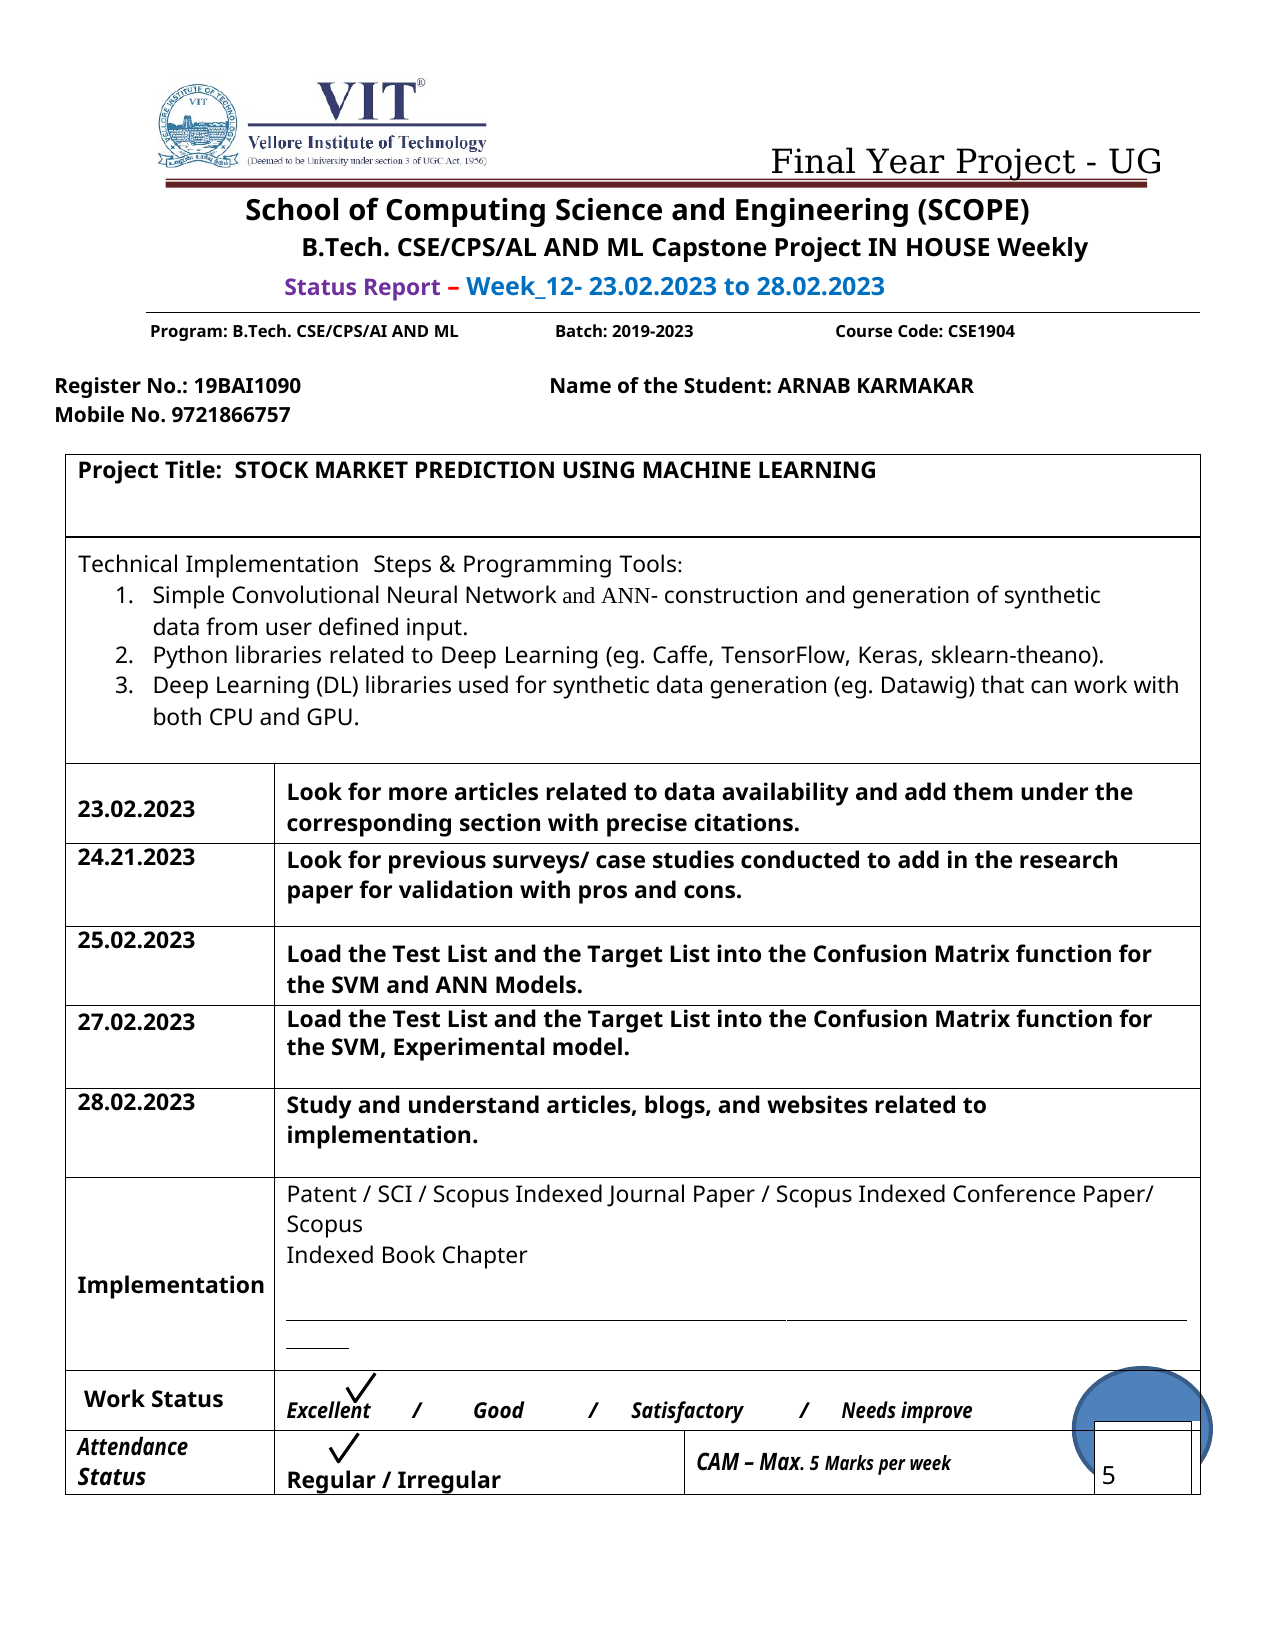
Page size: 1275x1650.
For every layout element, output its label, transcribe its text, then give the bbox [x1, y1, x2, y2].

table_cell 5 [1095, 1431, 1191, 1494]
table_cell 27.02.2023 [66, 1006, 274, 1088]
table_cell Excellent / Good / Satisfactory / Needs improve [275, 1371, 1200, 1421]
table_cell Load the Test List and the Target List into the Confusion Matrix function for the SVM, Experimental model. [275, 1006, 1200, 1088]
text Program: B.Tech. CSE/CPS/AI AND ML Batch: 2019-2023 Course Code: CSE1904 [150, 320, 1212, 343]
table_cell 28.02.2023 [66, 1089, 274, 1177]
table_cell Patent / SCI / Scopus Indexed Journal Paper / Scopus Indexed Conference Paper/ Scopus Indexed Book Chapter [275, 1178, 1200, 1370]
table_cell Look for more articles related to data availability and add them under the corresponding section with precise citations. [275, 764, 1200, 843]
table_cell Regular / Irregular [275, 1431, 684, 1494]
table_cell Attendance Status [66, 1431, 274, 1494]
table_cell Load the Test List and the Target List into the Confusion Matrix function for the SVM and ANN Models. [275, 927, 1200, 1004]
table_cell [275, 1421, 1094, 1430]
table_header Project Title: STOCK MARKET PREDICTION USING MACHINE LEARNING [66, 455, 1200, 536]
table_cell CAM – Max. 5 Marks per week [685, 1431, 1094, 1494]
table_cell Technical Implementation Steps & Programming Tools: Simple Convolutional Neural Network and ANN- construction and generation of synthetic data from user defined input. Python libraries related to Deep Learning (eg. Caffe, TensorFlow, Keras, sklearn-theano). Deep Learning (DL) libraries used for synthetic data generation (eg. Datawig) that can work with both CPU and GPU. [66, 538, 1200, 763]
table_cell [1192, 1421, 1200, 1430]
table_cell [1192, 1431, 1200, 1494]
table_cell Study and understand articles, blogs, and websites related to implementation. [275, 1089, 1200, 1177]
text B.Tech. CSE/CPS/AL AND ML Capstone Project IN HOUSE Weekly Status Report – Week_12- 23.02.2023 to 28.02.2023 [284, 229, 1106, 303]
text Register No.: 19BAI1090 Name of the Student: ARNAB KARMAKAR Mobile No. 9721866757 [54, 372, 1212, 428]
picture [157, 78, 487, 168]
text School of Computing Science and Engineering (SCOPE) [235, 189, 1040, 229]
table_cell Work Status [66, 1371, 274, 1430]
table_cell [1095, 1422, 1191, 1430]
table_cell 23.02.2023 [66, 764, 274, 843]
table_cell 24.21.2023 [66, 844, 274, 926]
table_cell Look for previous surveys/ case studies conducted to add in the research paper for validation with pros and cons. [275, 844, 1200, 926]
table_cell Implementation [66, 1178, 274, 1370]
title Final Year Project - UG [770, 141, 1212, 181]
table_cell 25.02.2023 [66, 927, 274, 1004]
